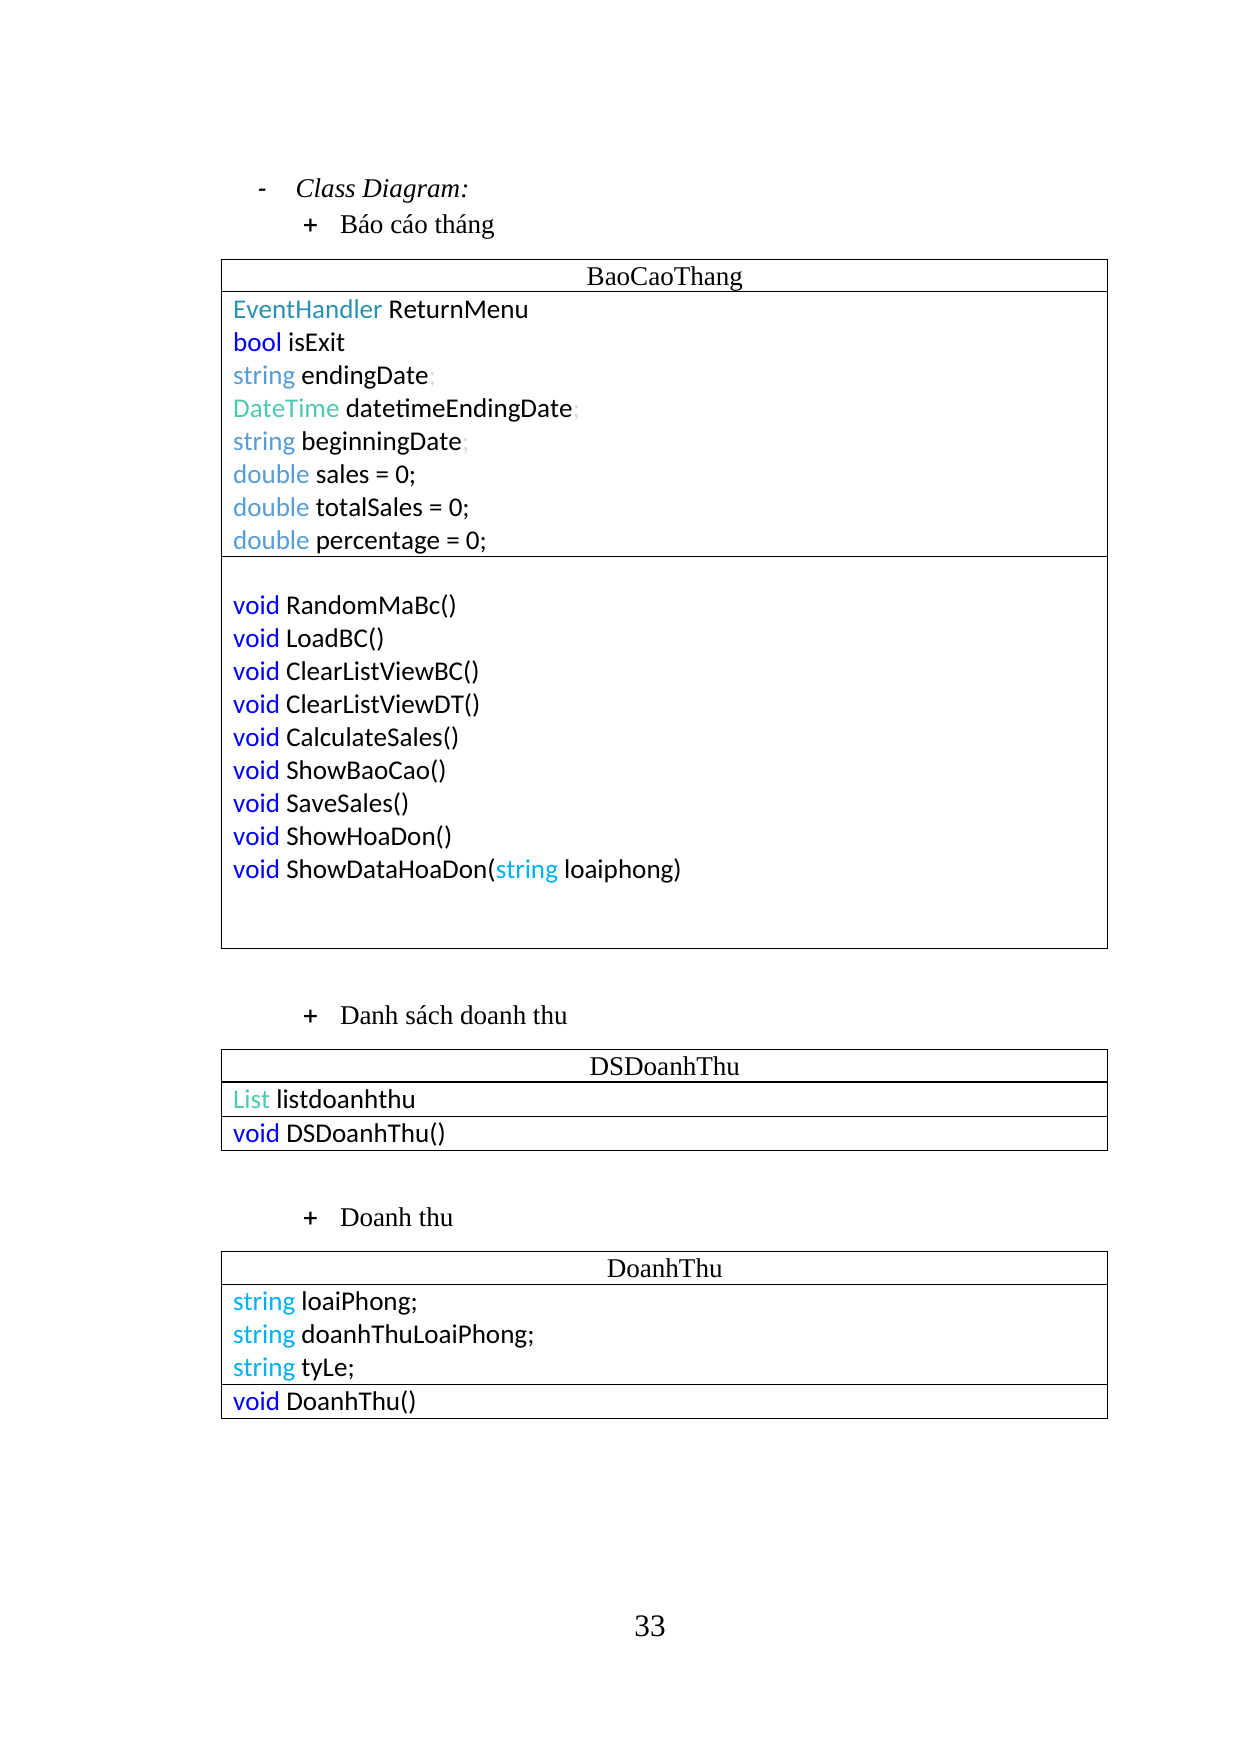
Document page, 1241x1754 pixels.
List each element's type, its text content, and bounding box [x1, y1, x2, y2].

list Doanh thu [302, 1201, 1122, 1232]
table_cell string loaiPhong; string doanhThuLoaiPhong; string tyLe; [222, 1285, 1107, 1383]
table_header DSDoanhThu [222, 1050, 1107, 1081]
table_cell EventHandler ReturnMenu bool isExit string endingDate; DateTime datetimeEndingDate; string beginningDate; double sales = 0; double totalSales = 0; double percentage = 0; [222, 292, 1107, 556]
table_cell void DoanhThu() [286, 1385, 1107, 1418]
list Danh sách doanh thu [302, 999, 1122, 1030]
list Class Diagram: [258, 168, 1122, 205]
table_cell void RandomMaBc() void LoadBC() void ClearListViewBC() void ClearListViewDT() void CalculateSales() void ShowBaoCao() void SaveSales() void ShowHoaDon() void ShowDataHoaDon(string loaiphong) [222, 557, 1107, 948]
table_header DoanhThu [222, 1252, 1107, 1283]
list Báo cáo tháng [302, 208, 1122, 239]
table_cell List listdoanhthu [222, 1083, 1107, 1116]
table_cell void DSDoanhThu() [286, 1117, 1107, 1149]
table_header BaoCaoThang [222, 260, 1107, 291]
